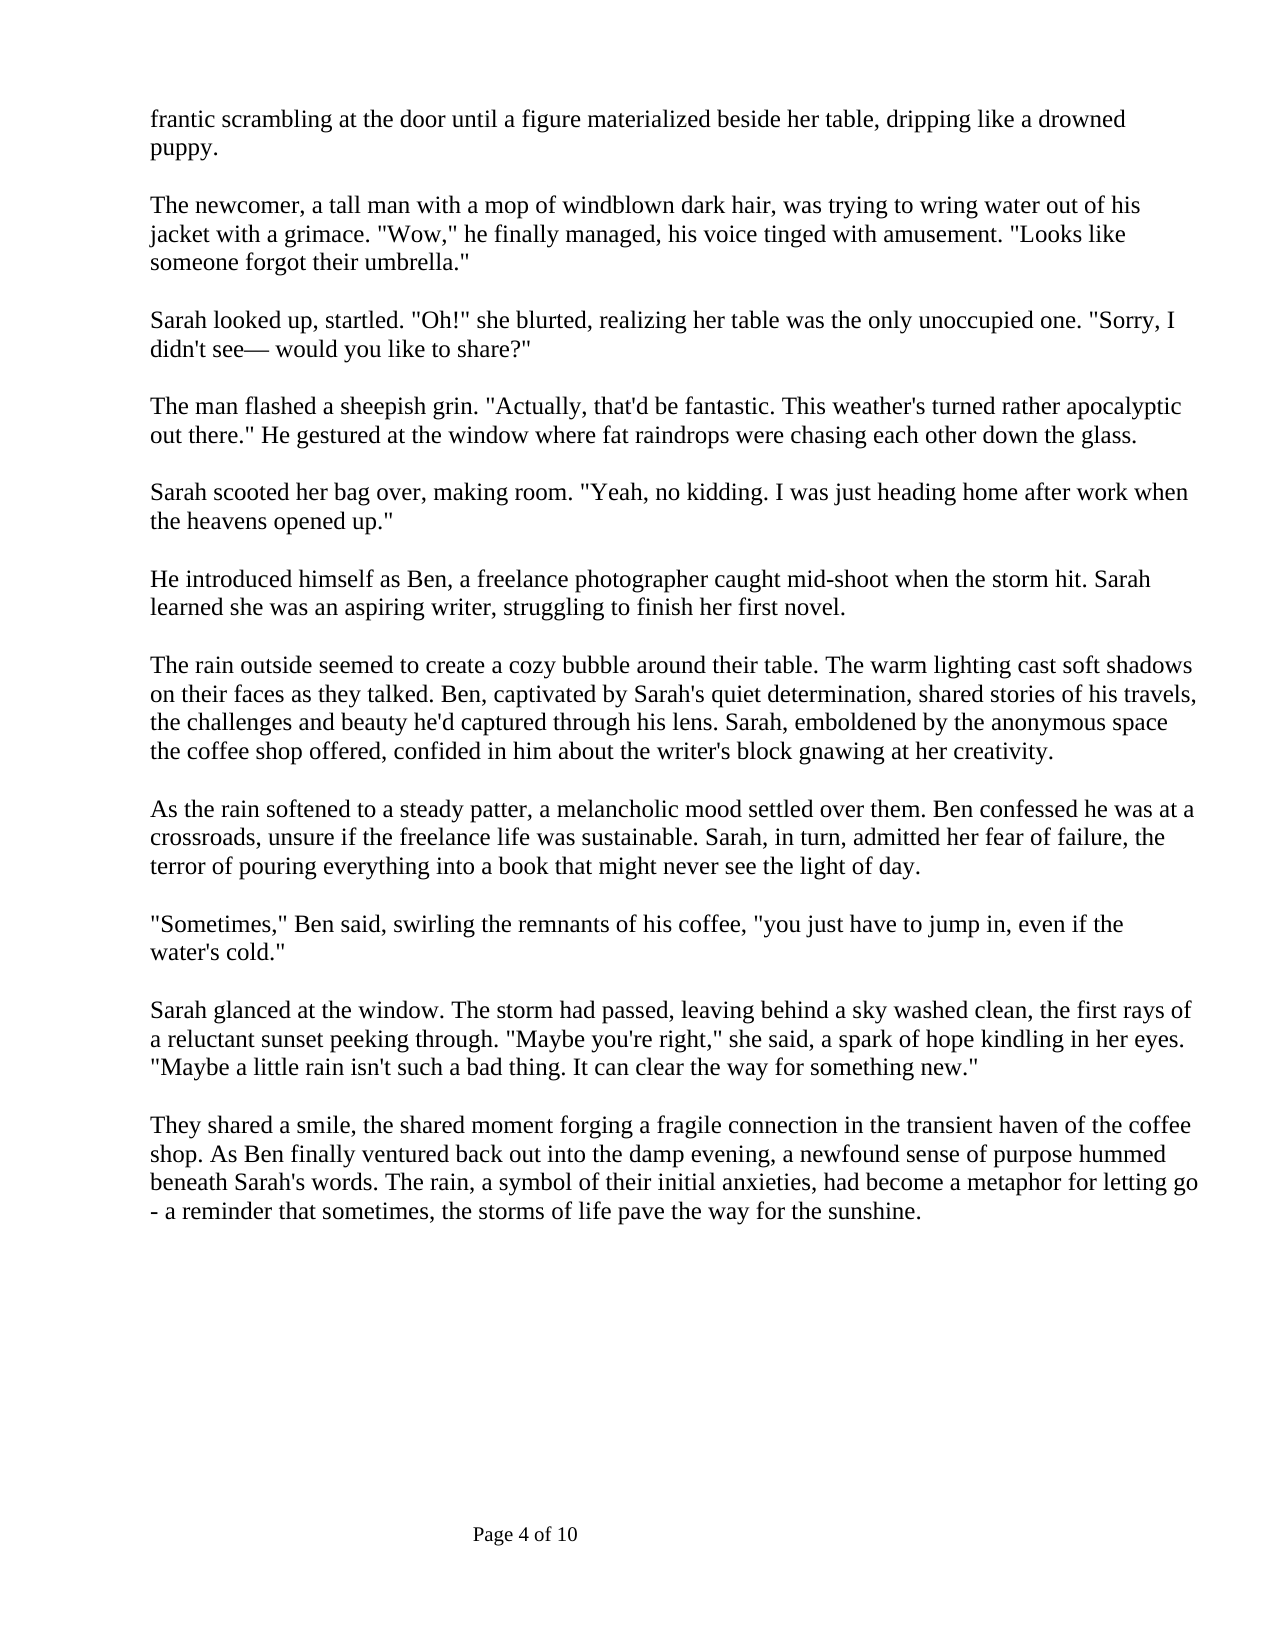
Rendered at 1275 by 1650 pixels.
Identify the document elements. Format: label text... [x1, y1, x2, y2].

text The man flashed a sheepish grin. "Actually, that'd be fantastic. This weather's turned rather apocalyptic out there." He gestured at the window where fat raindrops were chasing each other down the glass. [150, 391, 1200, 449]
text They shared a smile, the shared moment forging a fragile connection in the transient haven of the coffee shop. As Ben finally ventured back out into the damp evening, a newfound sense of purpose hummed beneath Sarah's words. The rain, a symbol of their initial anxieties, had become a metaphor for letting go - a reminder that sometimes, the storms of life pave the way for the sunshine. [150, 1110, 1200, 1225]
text As the rain softened to a steady patter, a melancholic mood settled over them. Ben confessed he was at a crossroads, unsure if the freelance life was sustainable. Sarah, in turn, admitted her fear of failure, the terror of pouring everything into a book that might never see the light of day. [150, 794, 1200, 880]
text Sarah scooted her bag over, making room. "Yeah, no kidding. I was just heading home after work when the heavens opened up." [150, 477, 1200, 535]
text "Sometimes," Ben said, swirling the remnants of his coffee, "you just have to jump in, even if the water's cold." [150, 909, 1200, 966]
text Sarah looked up, startled. "Oh!" she blurted, realizing her table was the only unoccupied one. "Sorry, I didn't see— would you like to share?" [150, 305, 1200, 362]
text The rain outside seemed to create a cozy bubble around their table. The warm lighting cast soft shadows on their faces as they talked. Ben, captivated by Sarah's quiet determination, shared stories of his travels, the challenges and beauty he'd captured through his lens. Sarah, emboldened by the anonymous space the coffee shop offered, confided in him about the writer's block gnawing at her creativity. [150, 650, 1200, 765]
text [150, 104, 1200, 161]
text The newcomer, a tall man with a mop of windblown dark hair, was trying to wring water out of his jacket with a grimace. "Wow," he finally managed, his voice tinged with amusement. "Looks like someone forgot their umbrella." [150, 190, 1200, 276]
text Sarah glanced at the window. The storm had passed, leaving behind a sky washed clean, the first rays of a reluctant sunset peeking through. "Maybe you're right," she said, a spark of hope kindling in her eyes. "Maybe a little rain isn't such a bad thing. It can clear the way for something new." [150, 995, 1200, 1081]
text He introduced himself as Ben, a freelance photographer caught mid-shoot when the storm hit. Sarah learned she was an aspiring writer, struggling to finish her first novel. [150, 564, 1200, 621]
